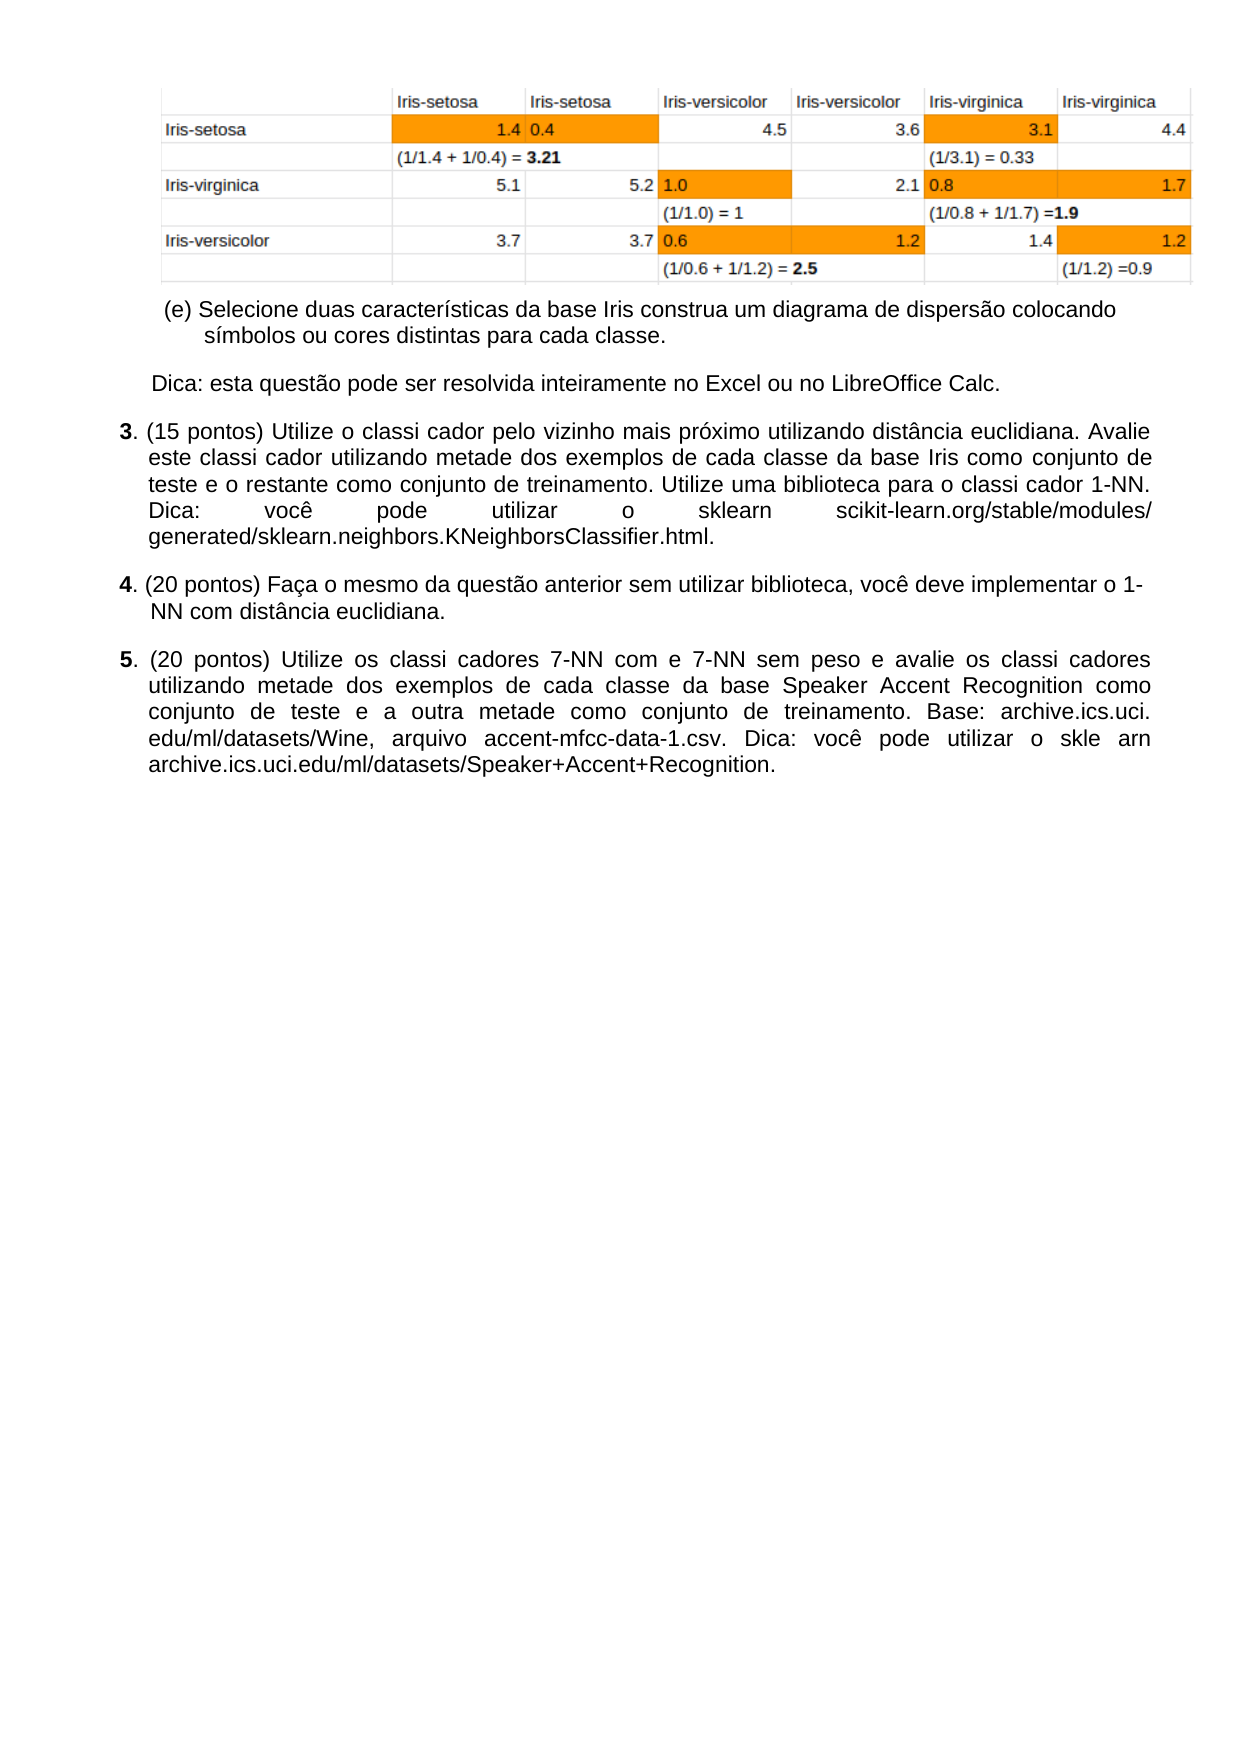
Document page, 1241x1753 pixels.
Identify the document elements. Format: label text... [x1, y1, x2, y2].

picture [161, 88, 1194, 285]
text 5. (20 pontos) Utilize os classi cadores 7-NN com e 7-NN sem peso e avalie os classi cadores utilizando metade dos exemplos de cada classe da base Speaker Accent Recognition como conjunto de teste e a outra metade como conjunto de treinamento. Base: archive.ics.uci. edu/ml/datasets/Wine, arquivo accent-mfcc-data-1.csv. Dica: você pode utilizar o skle arn archive.ics.uci.edu/ml/datasets/Speaker+Accent+Recognition. [119, 646, 1152, 777]
text (e) Selecione duas características da base Iris construa um diagrama de dispersão colocando símbolos ou cores distintas para cada classe. [164, 296, 1152, 348]
text 3. (15 pontos) Utilize o classi cador pelo vizinho mais próximo utilizando distância euclidiana. Avalie este classi cador utilizando metade dos exemplos de cada classe da base Iris como conjunto de teste e o restante como conjunto de treinamento. Utilize uma biblioteca para o classi cador 1-NN. Dica: você pode utilizar o sklearn scikit-learn.org/stable/modules/ generated/sklearn.neighbors.KNeighborsClassifier.html. [119, 418, 1152, 550]
text 4. (20 pontos) Faça o mesmo da questão anterior sem utilizar biblioteca, você deve implementar o 1-NN com distância euclidiana. [119, 571, 1152, 624]
text Dica: esta questão pode ser resolvida inteiramente no Excel ou no LibreOffice Calc. [151, 370, 1152, 396]
